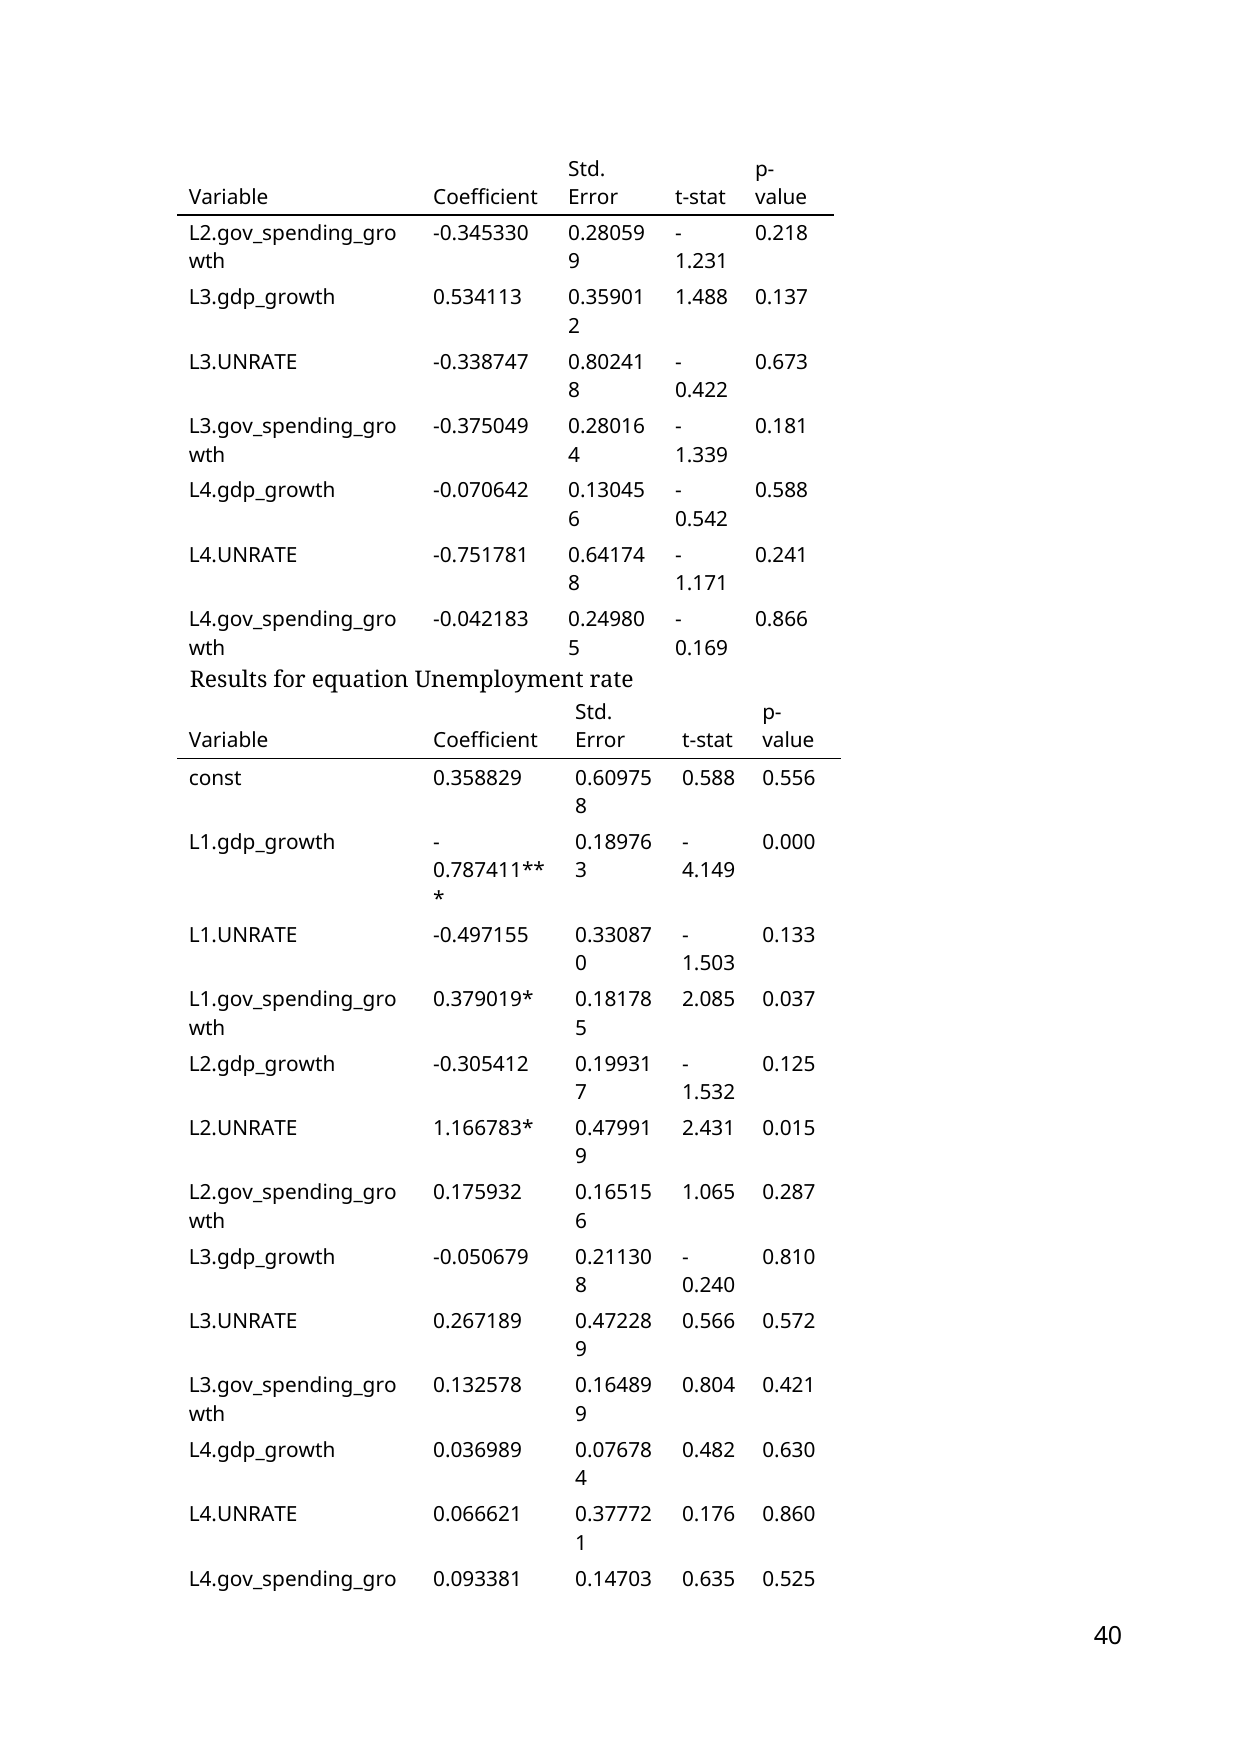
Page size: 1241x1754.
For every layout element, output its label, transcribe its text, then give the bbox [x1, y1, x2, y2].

table_cell 0.036989 [422, 1431, 564, 1496]
table_cell 0.866 [744, 601, 833, 665]
table_cell -0.787411*** [422, 823, 564, 916]
table_cell 0.472289 [564, 1303, 671, 1367]
table_header Variable [177, 150, 422, 214]
table_cell -0.375049 [422, 408, 557, 472]
table_cell L4.UNRATE [177, 536, 422, 601]
text Results for equation Unemployment rate [189, 665, 1122, 693]
table_cell L4.gov_spending_growth [177, 1560, 422, 1596]
table_cell -1.503 [671, 916, 751, 981]
table_cell 0.211308 [564, 1238, 671, 1302]
table_cell 0.093381 [422, 1560, 564, 1596]
table_cell 0.377721 [564, 1496, 671, 1560]
table_header p-value [751, 693, 841, 757]
table_cell 0.802418 [557, 343, 663, 407]
table_cell 0.479919 [564, 1109, 671, 1174]
table_cell 0.241 [744, 536, 833, 601]
table_header Std. Error [564, 693, 671, 757]
table_cell L4.gov_spending_growth [177, 601, 422, 665]
table_cell -0.240 [671, 1238, 751, 1302]
table_cell 0.137 [744, 279, 833, 343]
table_cell 0.125 [751, 1045, 841, 1109]
table_cell 0.287 [751, 1174, 841, 1238]
table_cell -0.422 [664, 343, 743, 407]
table_cell 0.000 [751, 823, 841, 916]
table_cell 0.133 [751, 916, 841, 981]
table_cell L1.gdp_growth [177, 823, 422, 916]
table_cell 0.181785 [564, 981, 671, 1045]
table_cell 0.534113 [422, 279, 557, 343]
table_cell 0.804 [671, 1367, 751, 1431]
table_cell -1.231 [664, 216, 743, 279]
table_cell L2.gov_spending_growth [177, 1174, 422, 1238]
table_cell 0.199317 [564, 1045, 671, 1109]
table_cell 0.359012 [557, 279, 663, 343]
table_cell -0.070642 [422, 472, 557, 536]
table_cell 1.488 [664, 279, 743, 343]
table_cell const [177, 759, 422, 823]
table_cell 0.641748 [557, 536, 663, 601]
table_cell L1.gov_spending_growth [177, 981, 422, 1045]
table_cell 0.810 [751, 1238, 841, 1302]
table_cell 0.358829 [422, 759, 564, 823]
table_cell 0.421 [751, 1367, 841, 1431]
table_header t-stat [671, 693, 751, 757]
table_cell -0.542 [664, 472, 743, 536]
table_cell 0.132578 [422, 1367, 564, 1431]
table_cell L2.gov_spending_growth [177, 216, 422, 279]
table_cell 0.572 [751, 1303, 841, 1367]
table_header Coefficient [422, 150, 557, 214]
table_cell 0.189763 [564, 823, 671, 916]
table_cell 0.609758 [564, 759, 671, 823]
table_cell 0.037 [751, 981, 841, 1045]
table_header Std. Error [557, 150, 663, 214]
table_cell 0.176 [671, 1496, 751, 1560]
table_cell 0.280599 [557, 216, 663, 279]
table_cell L2.gdp_growth [177, 1045, 422, 1109]
table_cell 0.181 [744, 408, 833, 472]
table_cell L3.UNRATE [177, 1303, 422, 1367]
table_header t-stat [664, 150, 743, 214]
table_cell 0.175932 [422, 1174, 564, 1238]
table_cell 0.165156 [564, 1174, 671, 1238]
table_cell 0.330870 [564, 916, 671, 981]
table_cell 0.249805 [557, 601, 663, 665]
table_cell 0.588 [671, 759, 751, 823]
table_cell -0.305412 [422, 1045, 564, 1109]
table_cell -0.497155 [422, 916, 564, 981]
table_cell 0.525 [751, 1560, 841, 1596]
table_cell 2.431 [671, 1109, 751, 1174]
table_cell 0.280164 [557, 408, 663, 472]
table_header Coefficient [422, 693, 564, 757]
table_cell 0.673 [744, 343, 833, 407]
table_cell 0.482 [671, 1431, 751, 1496]
table_header p-value [744, 150, 833, 214]
table_cell L2.UNRATE [177, 1109, 422, 1174]
table_cell L3.gdp_growth [177, 279, 422, 343]
table_cell 0.015 [751, 1109, 841, 1174]
table_cell 0.066621 [422, 1496, 564, 1560]
table_cell -1.171 [664, 536, 743, 601]
table_cell 0.630 [751, 1431, 841, 1496]
table_cell -1.339 [664, 408, 743, 472]
table_cell 2.085 [671, 981, 751, 1045]
table_cell -0.169 [664, 601, 743, 665]
table_cell 1.065 [671, 1174, 751, 1238]
table_cell L4.UNRATE [177, 1496, 422, 1560]
table_cell 0.147031 [564, 1560, 671, 1596]
table_cell 0.267189 [422, 1303, 564, 1367]
table_cell 0.379019* [422, 981, 564, 1045]
table_cell -0.751781 [422, 536, 557, 601]
table_cell -0.345330 [422, 216, 557, 279]
table_cell L3.UNRATE [177, 343, 422, 407]
table_cell L3.gov_spending_growth [177, 1367, 422, 1431]
table_cell 0.566 [671, 1303, 751, 1367]
table_cell L3.gov_spending_growth [177, 408, 422, 472]
table_cell 0.164899 [564, 1367, 671, 1431]
table_cell 0.218 [744, 216, 833, 279]
table_cell 0.635 [671, 1560, 751, 1596]
table_cell 0.588 [744, 472, 833, 536]
table_cell -0.050679 [422, 1238, 564, 1302]
table_cell 1.166783* [422, 1109, 564, 1174]
table_cell L4.gdp_growth [177, 1431, 422, 1496]
table_header Variable [177, 693, 422, 757]
table_cell 0.076784 [564, 1431, 671, 1496]
table_cell -0.338747 [422, 343, 557, 407]
table_cell 0.556 [751, 759, 841, 823]
table_cell L3.gdp_growth [177, 1238, 422, 1302]
table_cell L1.UNRATE [177, 916, 422, 981]
table_cell L4.gdp_growth [177, 472, 422, 536]
table_cell -1.532 [671, 1045, 751, 1109]
table_cell -4.149 [671, 823, 751, 916]
table_cell -0.042183 [422, 601, 557, 665]
table_cell 0.860 [751, 1496, 841, 1560]
table_cell 0.130456 [557, 472, 663, 536]
